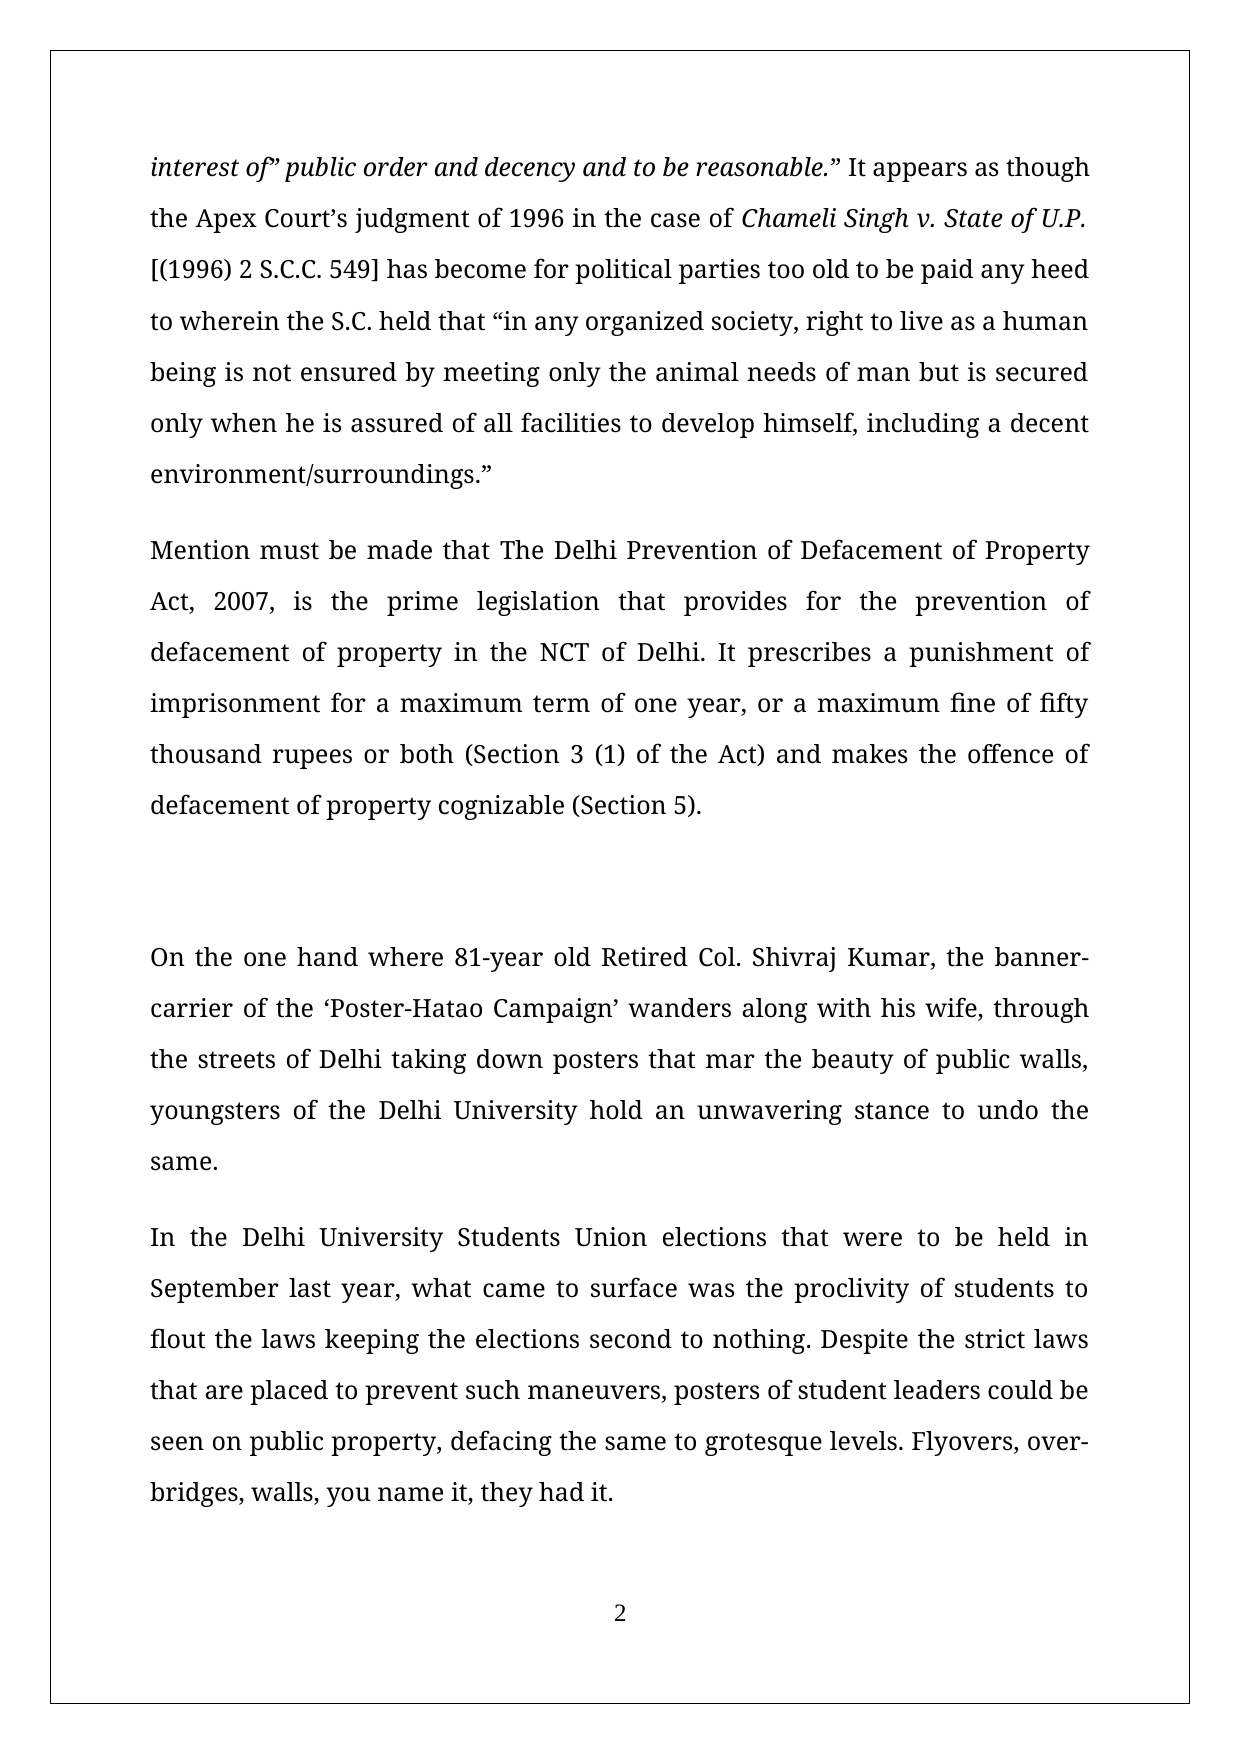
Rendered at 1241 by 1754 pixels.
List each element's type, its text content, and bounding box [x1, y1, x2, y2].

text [150, 150, 1090, 490]
text In the Delhi University Students Union elections that were to be held in September last year, what came to surface was the proclivity of students to flout the laws keeping the elections second to nothing. Despite the strict laws that are placed to prevent such maneuvers, posters of student leaders could be seen on public property, defacing the same to grotesque levels. Flyovers, over-bridges, walls, you name it, they had it. [150, 1220, 1090, 1509]
text On the one hand where 81-year old Retired Col. Shivraj Kumar, the banner-carrier of the ‘Poster-Hatao Campaign’ wanders along with his wife, through the streets of Delhi taking down posters that mar the beauty of public walls, youngsters of the Delhi University hold an unwavering stance to undo the same. [150, 939, 1090, 1178]
text Mention must be made that The Delhi Prevention of Defacement of Property Act, 2007, is the prime legislation that provides for the prevention of defacement of property in the NCT of Delhi. It prescribes a punishment of imprisonment for a maximum term of one year, or a maximum fine of fifty thousand rupees or both (Section 3 (1) of the Act) and makes the offence of defacement of property cognizable (Section 5). [150, 532, 1090, 822]
